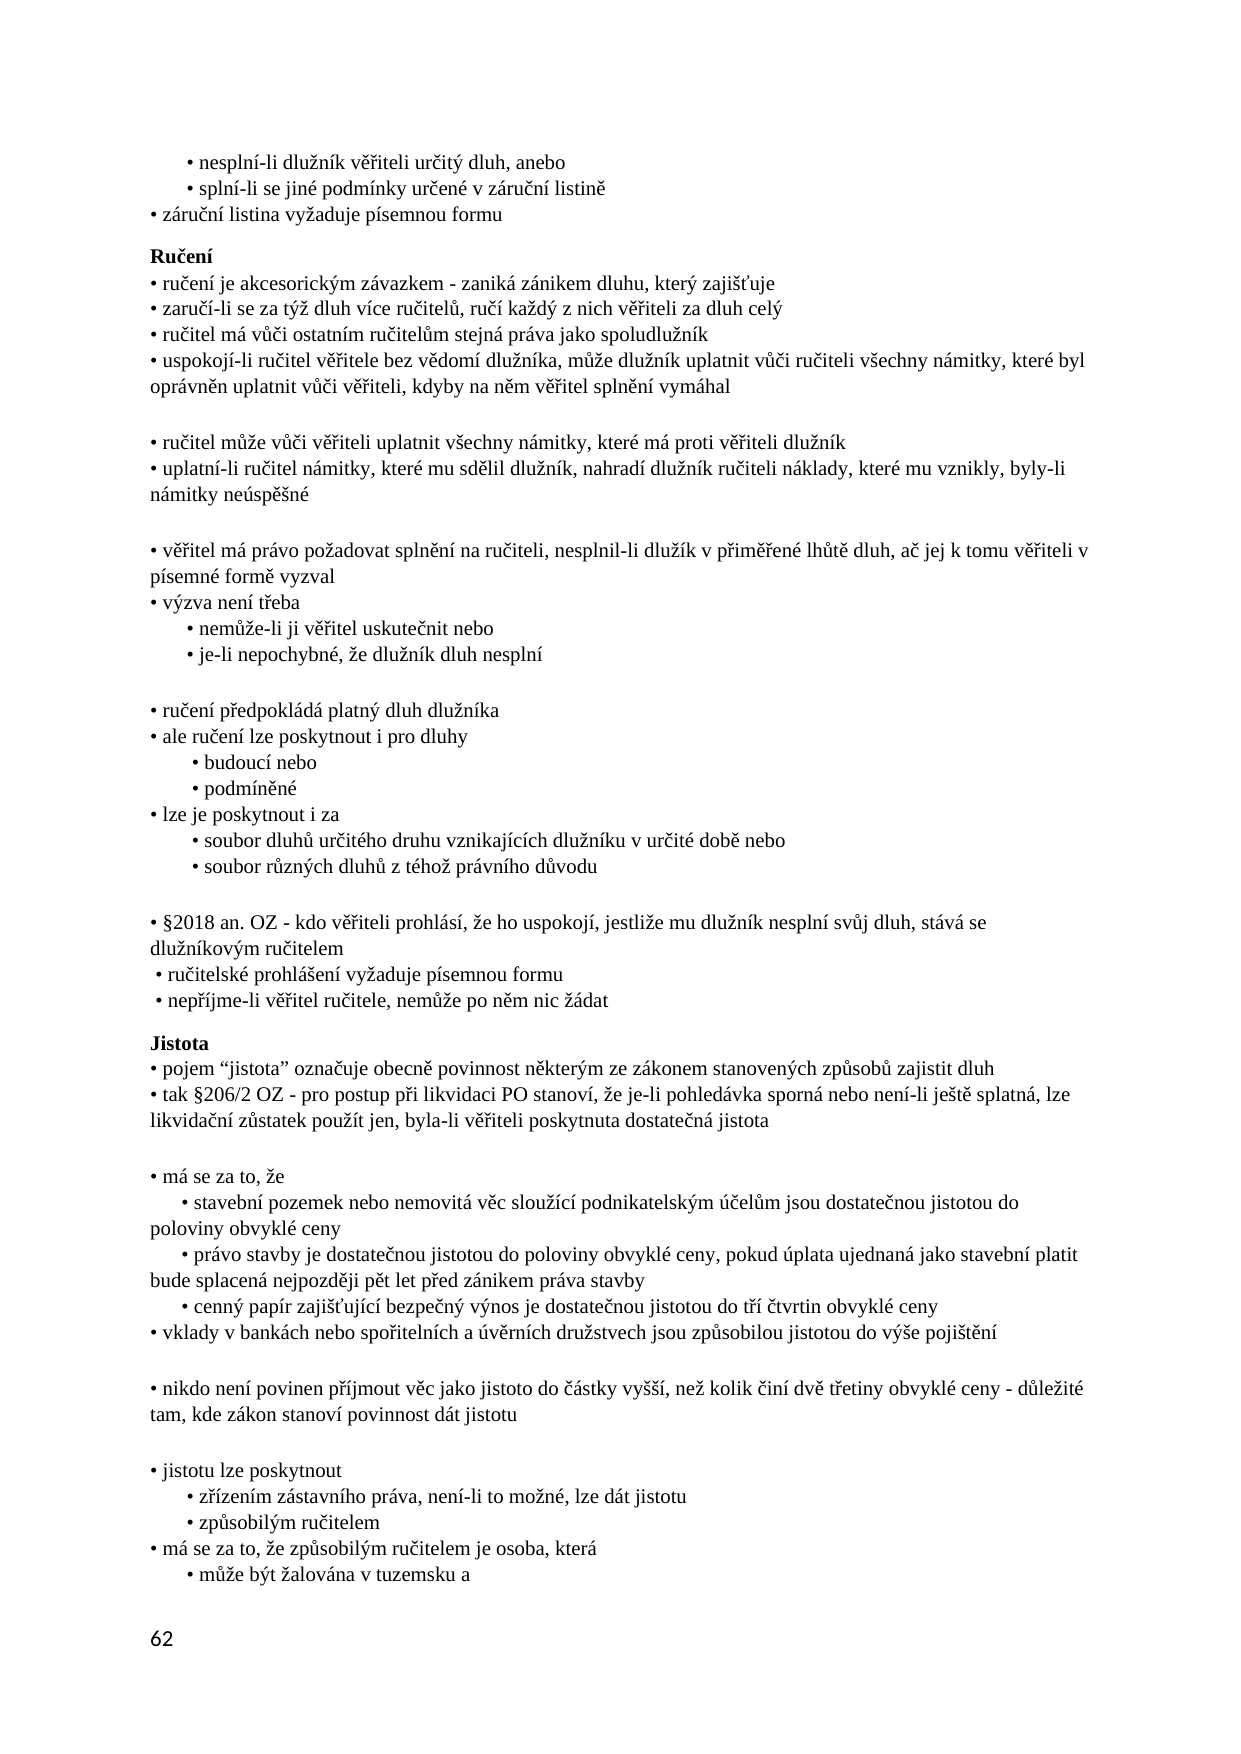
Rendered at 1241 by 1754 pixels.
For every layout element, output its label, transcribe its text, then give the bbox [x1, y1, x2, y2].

text Ručení • ručení je akcesorickým závazkem - zaniká zánikem dluhu, který zajišťuje • zaručí-li se za týž dluh více ručitelů, ručí každý z nich věřiteli za dluh celý • ručitel má vůči ostatním ručitelům stejná práva jako spoludlužník • uspokojí-li ručitel věřitele bez vědomí dlužníka, může dlužník uplatnit vůči ručiteli všechny námitky, které byl oprávněn uplatnit vůči věřiteli, kdyby na něm věřitel splnění vymáhal • ručitel může vůči věřiteli uplatnit všechny námitky, které má proti věřiteli dlužník • uplatní-li ručitel námitky, které mu sdělil dlužník, nahradí dlužník ručiteli náklady, které mu vznikly, byly-li námitky neúspěšné • věřitel má právo požadovat splnění na ručiteli, nesplnil-li dlužík v přiměřené lhůtě dluh, ač jej k tomu věřiteli v písemné formě vyzval • výzva není třeba • nemůže-li ji věřitel uskutečnit nebo • je-li nepochybné, že dlužník dluh nesplní • ručení předpokládá platný dluh dlužníka • ale ručení lze poskytnout i pro dluhy • budoucí nebo • podmíněné • lze je poskytnout i za • soubor dluhů určitého druhu vznikajících dlužníku v určité době nebo • soubor různých dluhů z téhož právního důvodu • §2018 an. OZ - kdo věřiteli prohlásí, že ho uspokojí, jestliže mu dlužník nesplní svůj dluh, stává se dlužníkovým ručitelem • ručitelské prohlášení vyžaduje písemnou formu • nepříjme-li věřitel ručitele, nemůže po něm nic žádat [150, 244, 1090, 1012]
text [150, 150, 1090, 226]
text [150, 1030, 1090, 1586]
